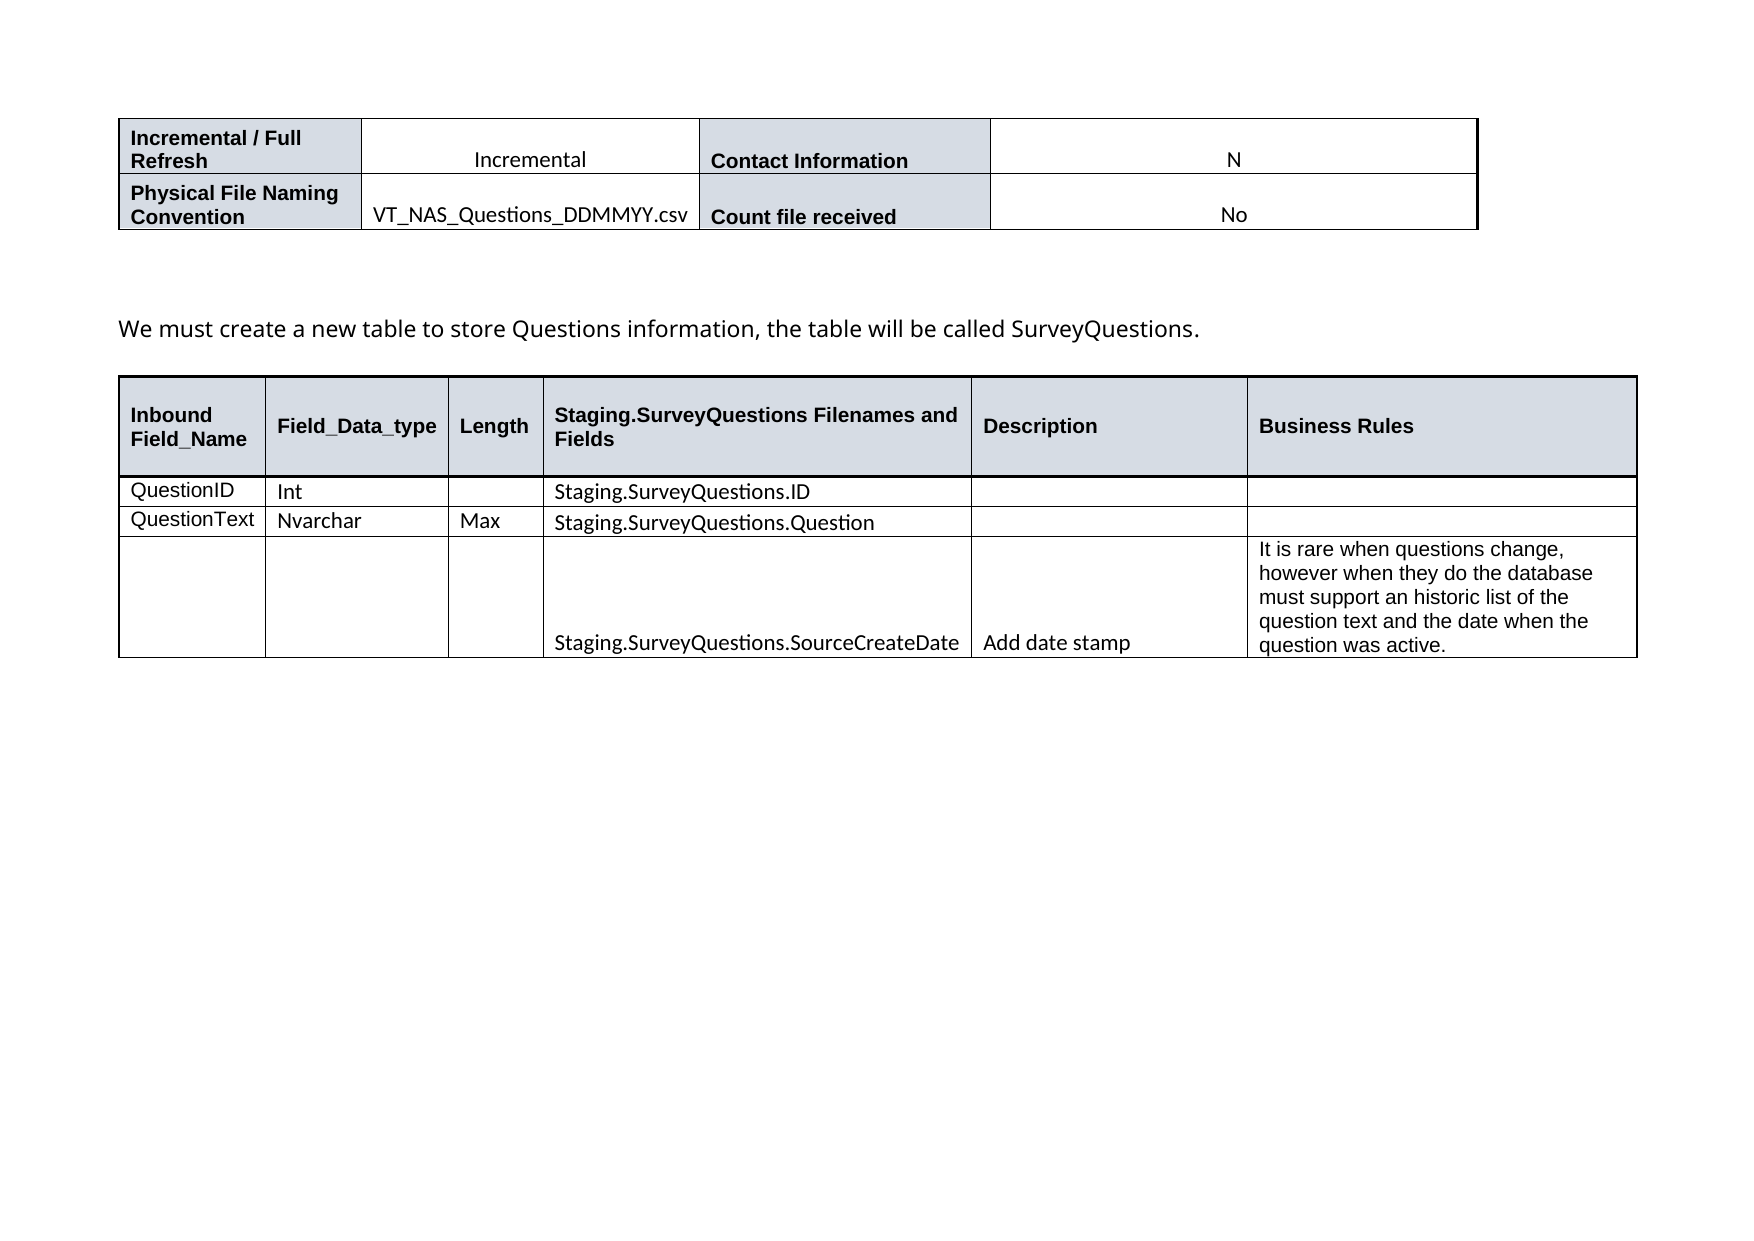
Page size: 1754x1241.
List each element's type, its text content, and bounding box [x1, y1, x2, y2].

table_cell Staging.SurveyQuestions.SourceCreateDate [544, 537, 971, 657]
table_cell [120, 537, 265, 657]
table_cell Max [449, 507, 543, 536]
table_cell No [991, 174, 1476, 228]
table_cell [449, 537, 543, 657]
table_cell Physical File Naming Convention [120, 174, 361, 228]
table_cell [972, 507, 1247, 536]
table_cell [1248, 478, 1636, 506]
table_cell Int [266, 478, 448, 506]
text We must create a new table to store Questions information, the table will be called SurveyQuestions. [118, 313, 1636, 344]
table_cell Incremental / Full Refresh [120, 119, 361, 173]
table_cell QuestionText [120, 507, 265, 536]
table_cell [1248, 507, 1636, 536]
table_cell N [991, 119, 1476, 173]
table_cell Staging.SurveyQuestions.Question [544, 507, 971, 536]
table_cell VT_NAS_Questions_DDMMYY.csv [362, 174, 699, 228]
table_cell Add date stamp [972, 537, 1247, 657]
table_cell [449, 478, 543, 506]
table_cell QuestionID [120, 478, 265, 506]
table_cell Staging.SurveyQuestions.ID [544, 478, 971, 506]
table_header Description [972, 378, 1247, 475]
table_cell Incremental [362, 119, 699, 173]
table_header Field_Data_type [266, 378, 448, 475]
table_header Staging.SurveyQuestions Filenames and Fields [544, 378, 971, 475]
table_header Length [449, 378, 543, 475]
table_cell Contact Information [700, 119, 990, 173]
table_cell [266, 537, 448, 657]
table_header Business Rules [1248, 378, 1636, 475]
table_header Inbound Field_Name [120, 378, 265, 475]
table_cell Count file received [700, 174, 990, 228]
table_cell It is rare when questions change, however when they do the database must support an historic list of the question text and the date when the question was active. [1248, 537, 1636, 657]
table_cell Nvarchar [266, 507, 448, 536]
table_cell [972, 478, 1247, 506]
